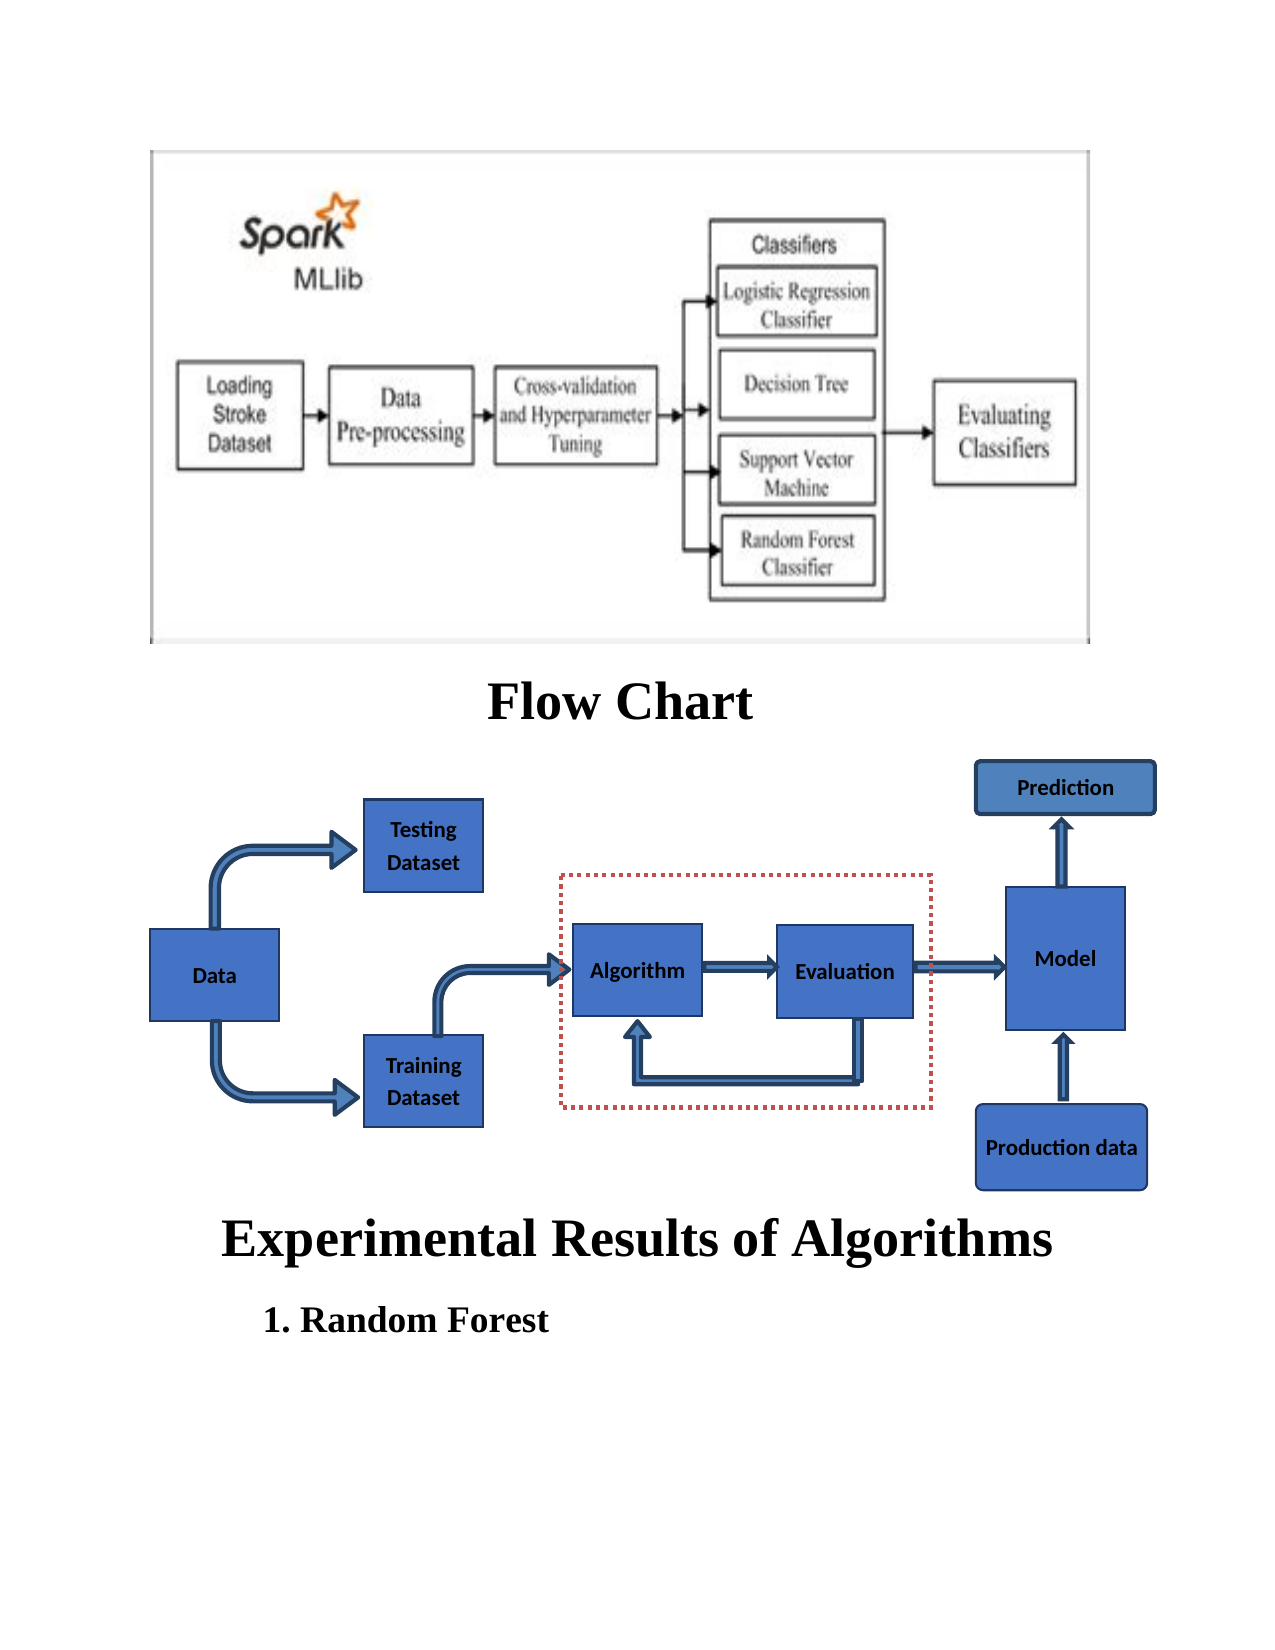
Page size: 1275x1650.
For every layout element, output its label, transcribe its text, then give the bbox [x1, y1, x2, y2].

picture [150, 150, 1091, 644]
list Random Forest [262, 1298, 1125, 1341]
text Flow Chart [150, 669, 1125, 731]
text Experimental Results of Algorithms [150, 1206, 1125, 1268]
